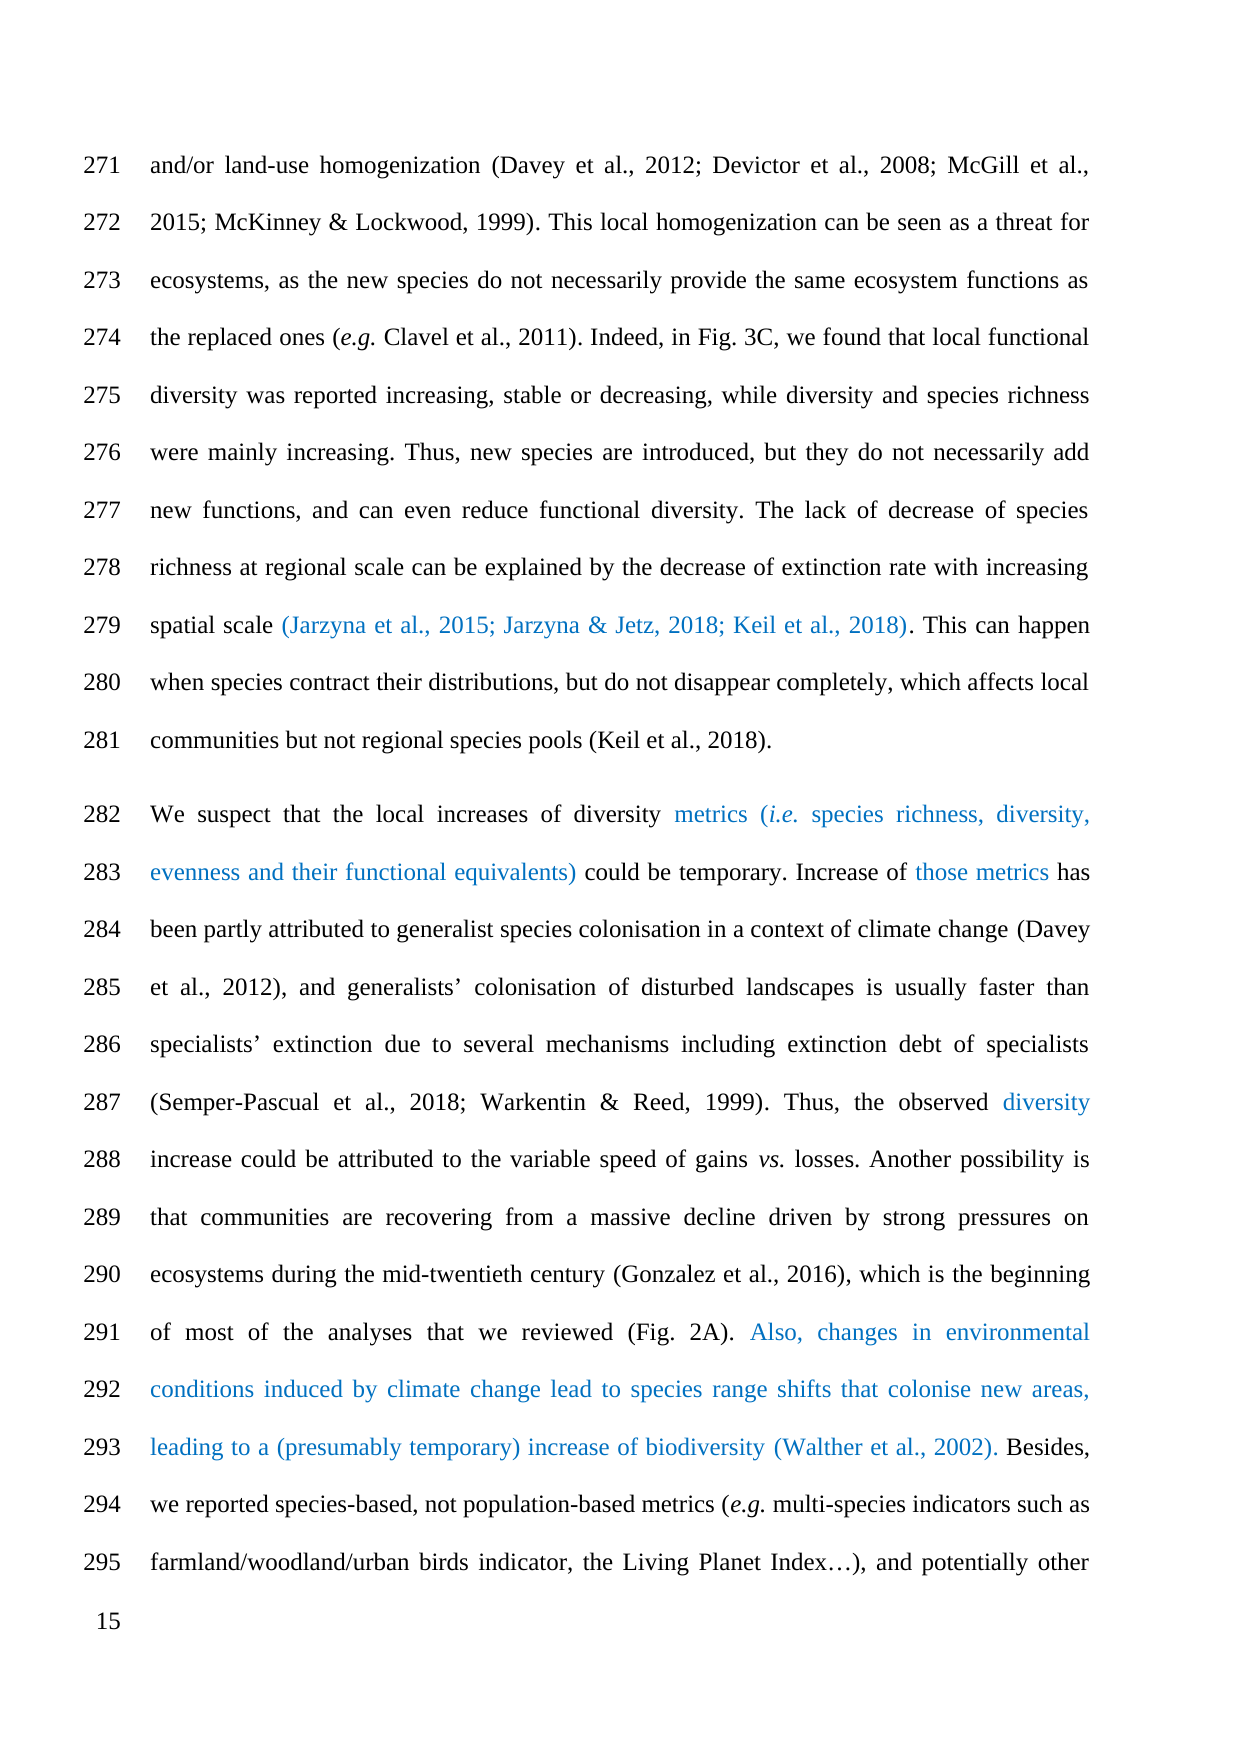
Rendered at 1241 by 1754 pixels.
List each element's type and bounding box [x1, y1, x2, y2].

text [150, 799, 1090, 1575]
text [150, 150, 1090, 754]
